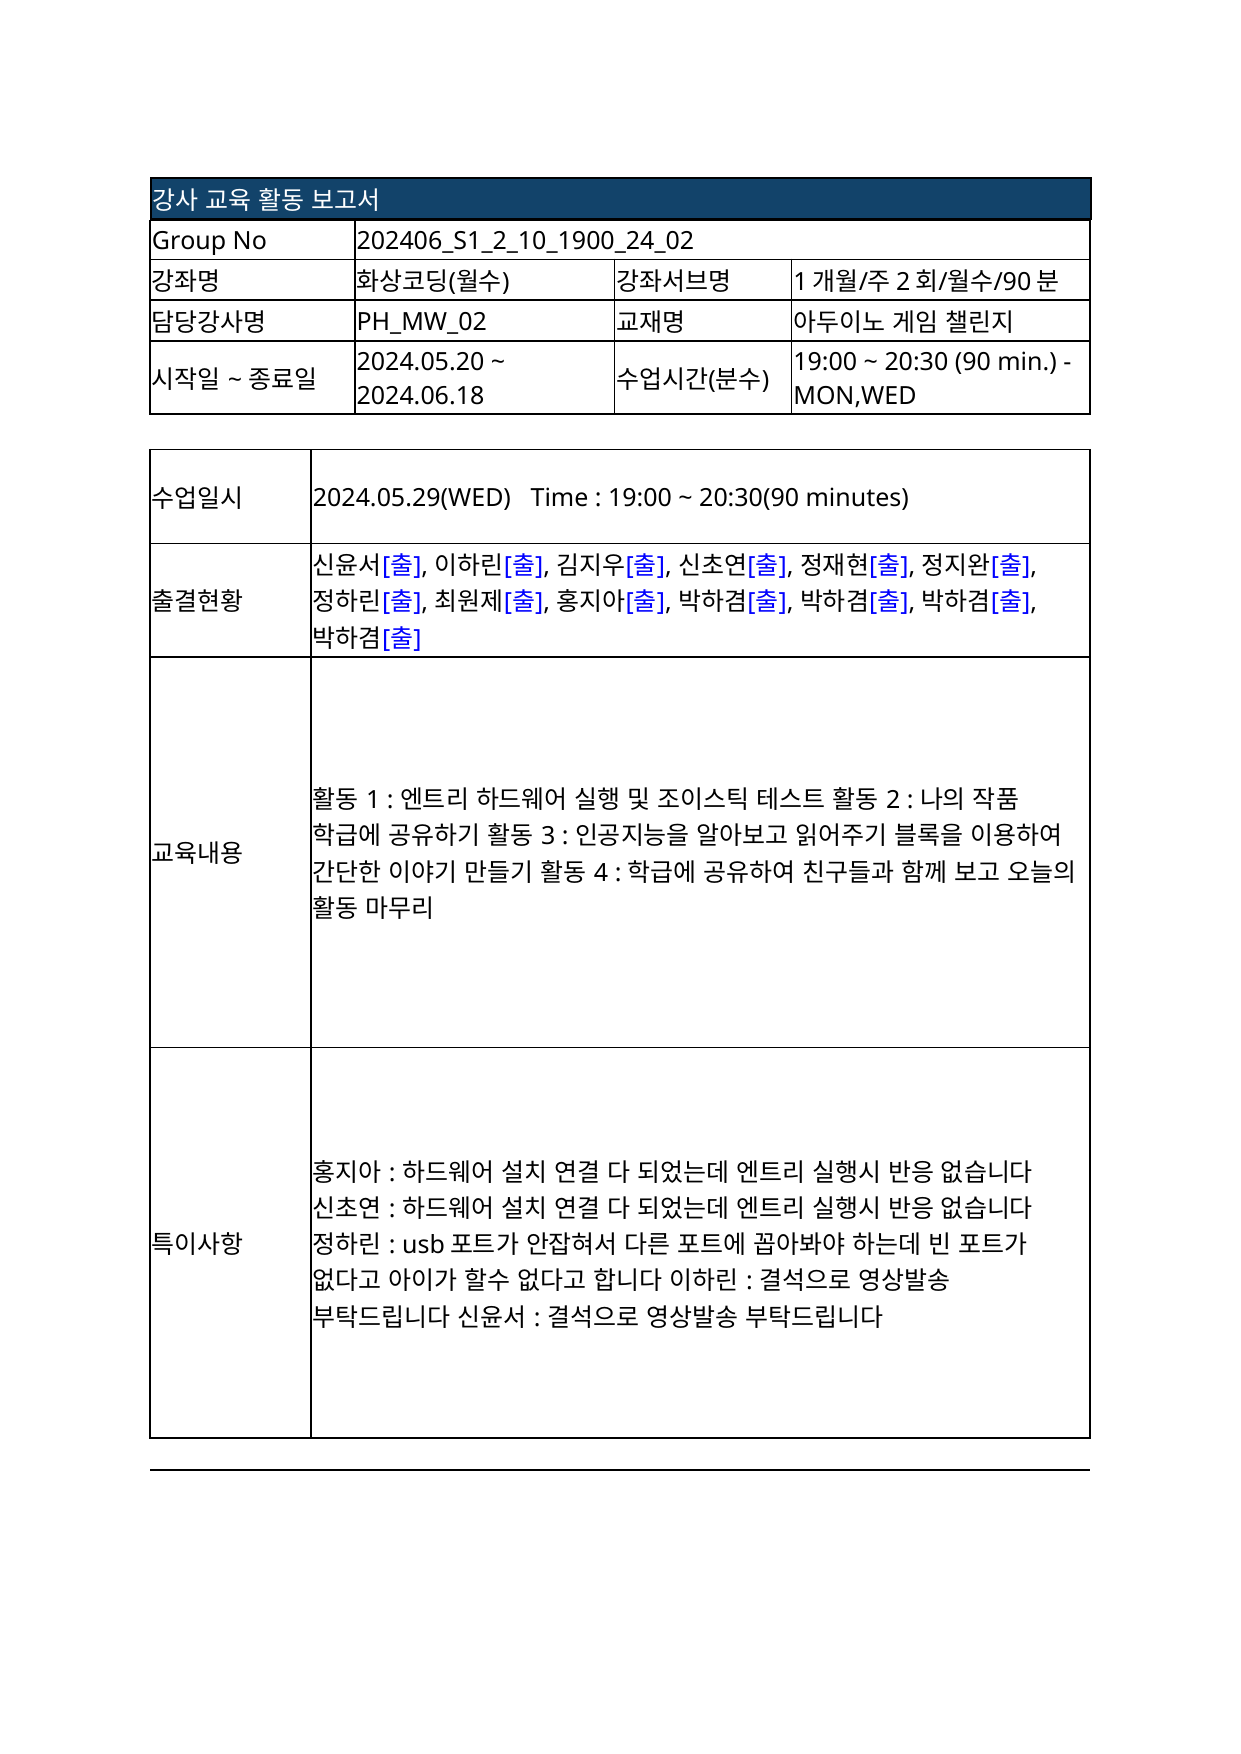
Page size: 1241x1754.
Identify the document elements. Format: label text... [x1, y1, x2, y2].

table_cell 강좌서브명 [615, 260, 791, 299]
table_header 2024.05.29(WED) Time : 19:00 ~ 20:30(90 minutes) [312, 450, 1089, 542]
table_cell 출결현황 [151, 544, 310, 656]
table_cell 강좌명 [151, 260, 354, 299]
table_cell 아두이노 게임 챌린지 [792, 301, 1089, 340]
table_cell PH_MW_02 [356, 301, 614, 340]
table_cell 2024.05.20 ~ 2024.06.18 [356, 342, 614, 413]
table_header Group No [151, 221, 354, 258]
table_header 202406_S1_2_10_1900_24_02 [356, 221, 1089, 258]
table_header 강사 교육 활동 보고서 [152, 179, 1090, 218]
table_cell 1개월/주2회/월수/90분 [792, 260, 1089, 299]
table_cell 교재명 [615, 301, 791, 340]
table_cell 수업시간(분수) [615, 342, 791, 413]
table_cell 활동 1 : 엔트리 하드웨어 실행 및 조이스틱 테스트 활동 2 : 나의 작품 학급에 공유하기 활동 3 : 인공지능을 알아보고 읽어주기 블록을 이용하여 간단한 이야기 만들기 활동 4 : 학급에 공유하여 친구들과 함께 보고 오늘의 활동 마무리 [312, 658, 1089, 1047]
table_cell 홍지아 : 하드웨어 설치 연결 다 되었는데 엔트리 실행시 반응 없습니다 신초연 : 하드웨어 설치 연결 다 되었는데 엔트리 실행시 반응 없습니다 정하린 : usb포트가 안잡혀서 다른 포트에 꼽아봐야 하는데 빈 포트가 없다고 아이가 할수 없다고 합니다 이하린 : 결석으로 영상발송 부탁드립니다 신윤서 : 결석으로 영상발송 부탁드립니다 [312, 1048, 1089, 1437]
table_cell 시작일 ~ 종료일 [151, 342, 354, 413]
table_header 수업일시 [151, 450, 310, 542]
table_cell 화상코딩(월수) [356, 260, 614, 299]
table_cell 교육내용 [151, 658, 310, 1047]
table_cell 19:00 ~ 20:30 (90 min.) - MON,WED [792, 342, 1089, 413]
table_cell 특이사항 [151, 1048, 310, 1437]
table_cell 담당강사명 [151, 301, 354, 340]
table_cell 신윤서[출], 이하린[출], 김지우[출], 신초연[출], 정재현[출], 정지완[출], 정하린[출], 최원제[출], 홍지아[출], 박하겸[출], 박하겸[출], 박하겸[출], 박하겸[출] [312, 544, 1089, 656]
